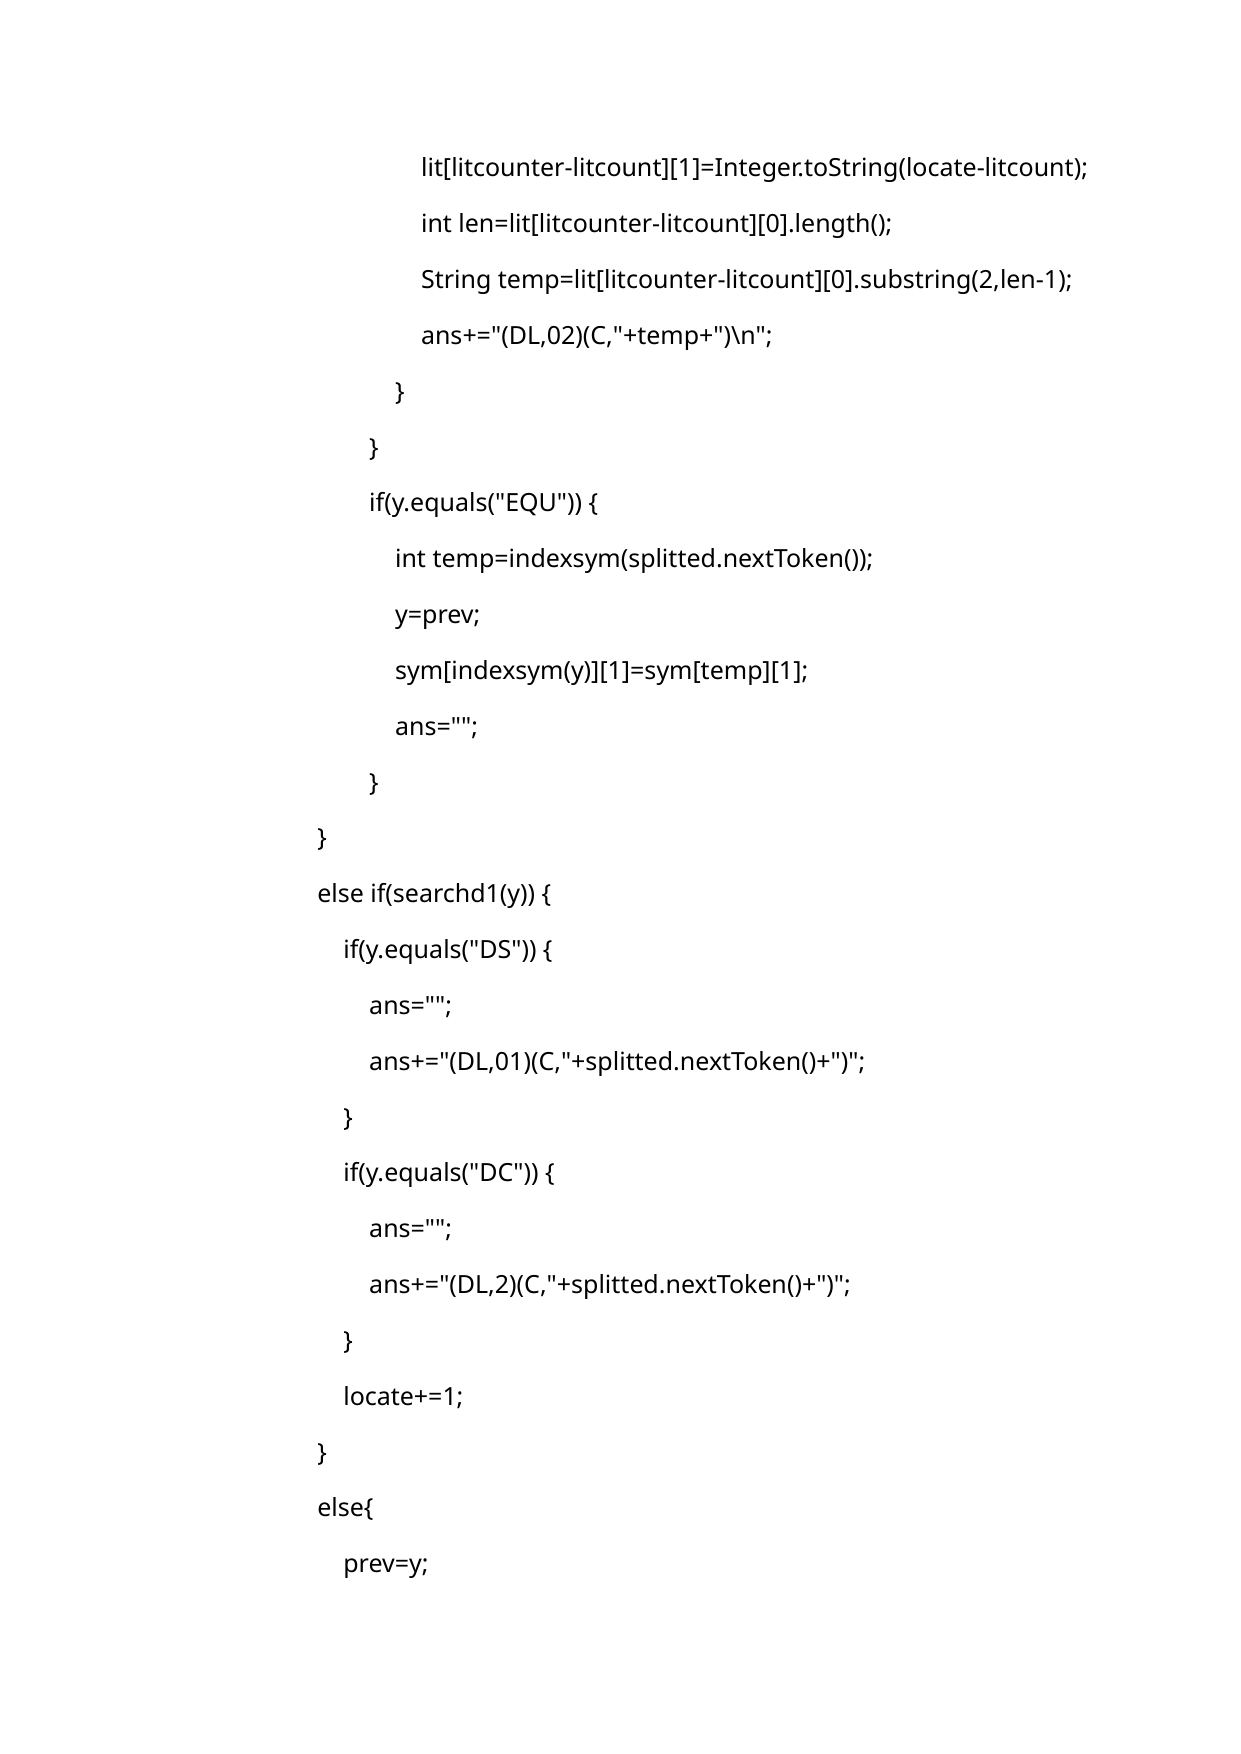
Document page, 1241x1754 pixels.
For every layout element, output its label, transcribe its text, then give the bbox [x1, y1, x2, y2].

text } [187, 764, 1090, 798]
text if(y.equals("DS")) { [187, 932, 1090, 966]
text prev=y; [187, 1546, 1090, 1580]
text String temp=lit[litcounter-litcount][0].substring(2,len-1); [187, 262, 1090, 296]
text else if(searchd1(y)) { [187, 876, 1090, 910]
text ans=""; [187, 708, 1090, 742]
text int temp=indexsym(splitted.nextToken()); [187, 541, 1090, 575]
text if(y.equals("EQU")) { [187, 485, 1090, 519]
text } [187, 1322, 1090, 1357]
text locate+=1; [187, 1378, 1090, 1412]
text else{ [187, 1490, 1090, 1524]
text ans+="(DL,01)(C,"+splitted.nextToken()+")"; [187, 1043, 1090, 1077]
text y=prev; [187, 597, 1090, 631]
text lit[litcounter-litcount][1]=Integer.toString(locate-litcount); [187, 150, 1090, 184]
text ans=""; [187, 987, 1090, 1022]
text } [187, 1099, 1090, 1133]
text } [187, 1434, 1090, 1468]
text ans+="(DL,02)(C,"+temp+")\n"; [187, 317, 1090, 352]
text int len=lit[litcounter-litcount][0].length(); [187, 206, 1090, 240]
text ans+="(DL,2)(C,"+splitted.nextToken()+")"; [187, 1267, 1090, 1301]
text } [187, 820, 1090, 854]
text } [187, 373, 1090, 407]
text } [187, 429, 1090, 463]
text sym[indexsym(y)][1]=sym[temp][1]; [187, 652, 1090, 687]
text if(y.equals("DC")) { [187, 1155, 1090, 1189]
text ans=""; [187, 1211, 1090, 1245]
